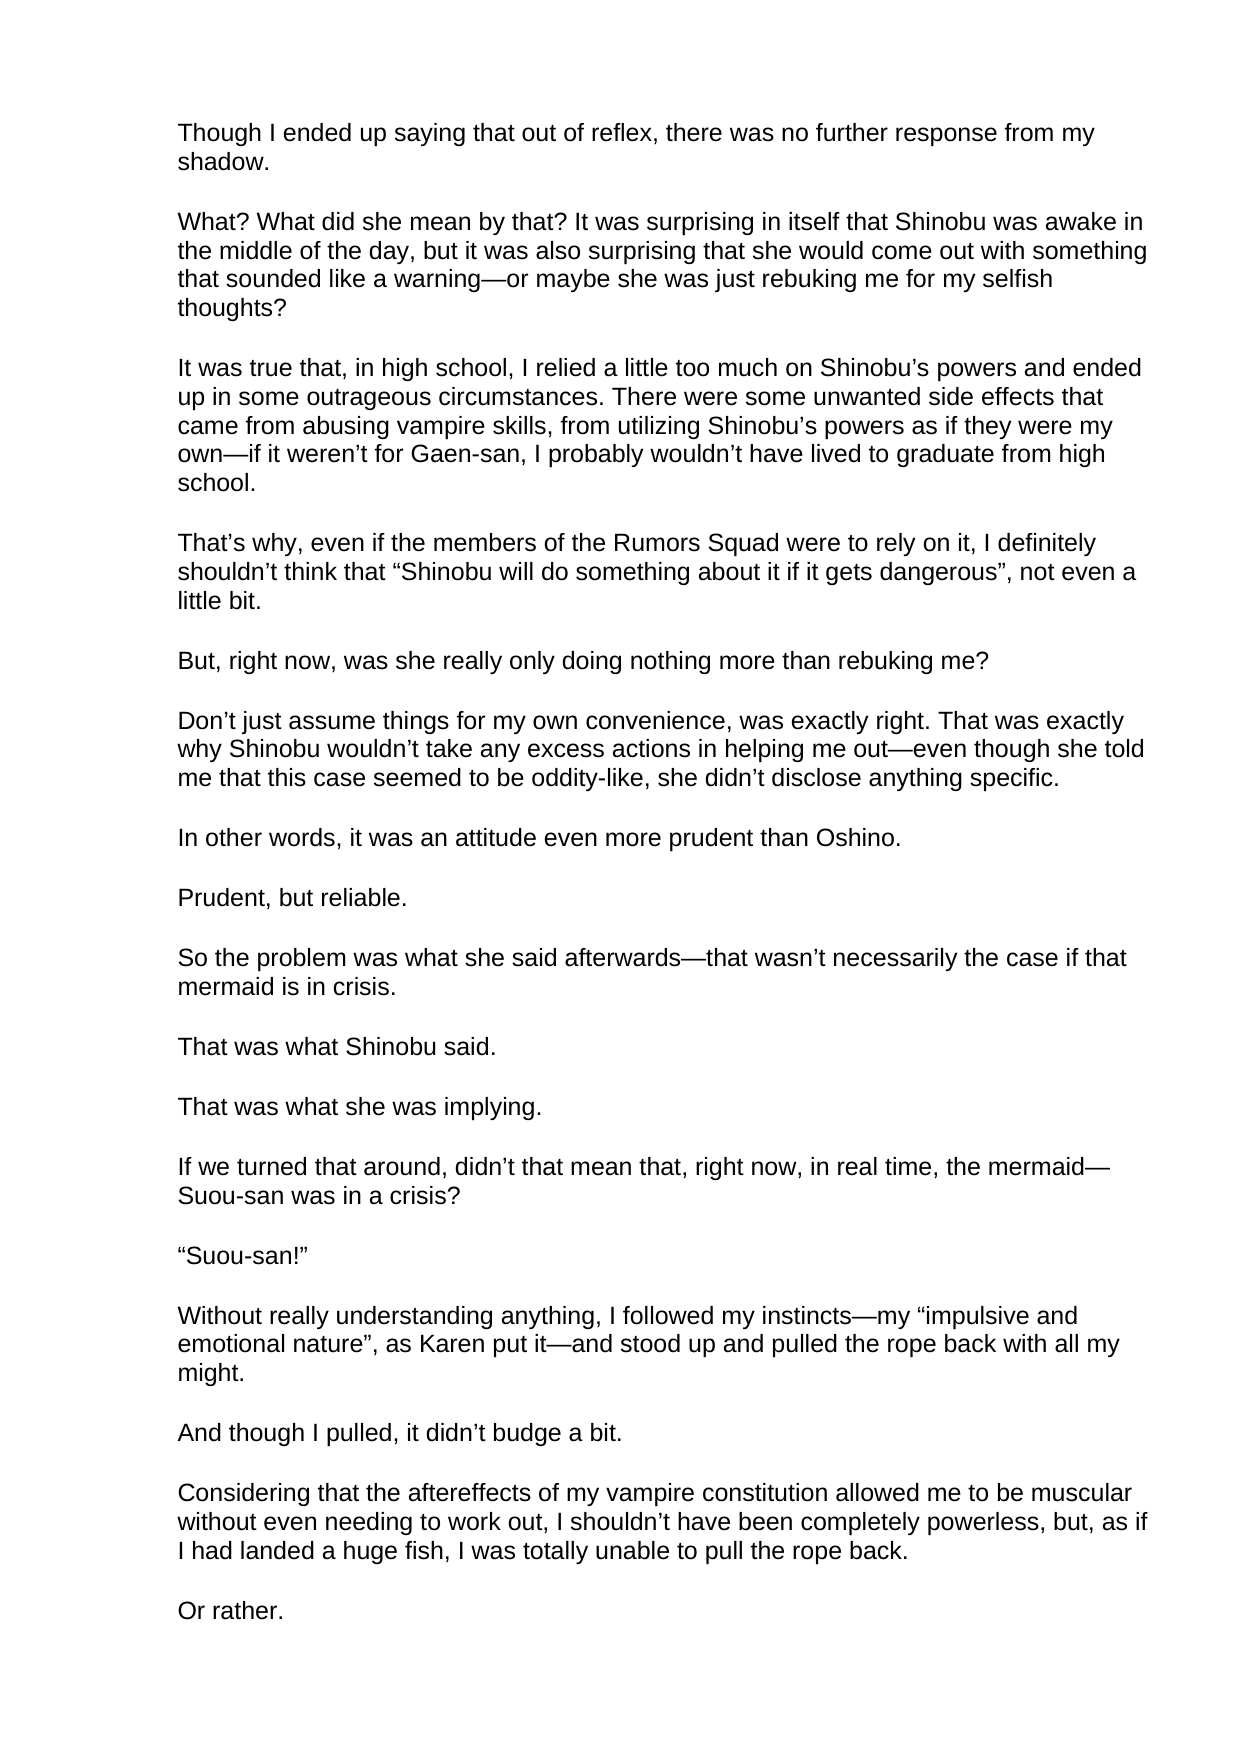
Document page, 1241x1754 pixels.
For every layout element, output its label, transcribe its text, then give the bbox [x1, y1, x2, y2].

text It was true that, in high school, I relied a little too much on Shinobu’s powers and ended up in some outrageous circumstances. There were some unwanted side effects that came from abusing vampire skills, from utilizing Shinobu’s powers as if they were my own—if it weren’t for Gaen-san, I probably wouldn’t have lived to graduate from high school. [177, 353, 1152, 497]
text “Suou-san!” [177, 1241, 1152, 1269]
text That was what she was implying. [177, 1092, 1152, 1121]
text If we turned that around, didn’t that mean that, right now, in real time, the mermaid—Suou-san was in a crisis? [177, 1152, 1152, 1209]
text So the problem was what she said afterwards—that wasn’t necessarily the case if that mermaid is in crisis. [177, 943, 1152, 1001]
text Without really understanding anything, I followed my instincts—my “impulsive and emotional nature”, as Karen put it—and stood up and pulled the rope back with all my might. [177, 1301, 1152, 1387]
text That was what Shinobu said. [177, 1032, 1152, 1061]
text In other words, it was an attitude even more prudent than Oshino. [177, 823, 1152, 852]
text Or rather. [177, 1596, 1152, 1624]
text That’s why, even if the members of the Rumors Squad were to rely on it, I definitely shouldn’t think that “Shinobu will do something about it if it gets dangerous”, not even a little bit. [177, 528, 1152, 614]
text Though I ended up saying that out of reflex, there was no further response from my shadow. [177, 118, 1152, 176]
text And though I pulled, it didn’t budge a bit. [177, 1418, 1152, 1447]
text Don’t just assume things for my own convenience, was exactly right. That was exactly why Shinobu wouldn’t take any excess actions in helping me out—even though she told me that this case seemed to be oddity-like, she didn’t disclose anything specific. [177, 706, 1152, 792]
text Considering that the aftereffects of my vampire constitution allowed me to be muscular without even needing to work out, I shouldn’t have been completely powerless, but, as if I had landed a huge fish, I was totally unable to pull the rope back. [177, 1478, 1152, 1564]
text Prudent, but reliable. [177, 883, 1152, 912]
text What? What did she mean by that? It was surprising in itself that Shinobu was awake in the middle of the day, but it was also surprising that she would come out with something that sounded like a warning—or maybe she was just rebuking me for my selfish thoughts? [177, 207, 1152, 322]
text But, right now, was she really only doing nothing more than rebuking me? [177, 646, 1152, 674]
